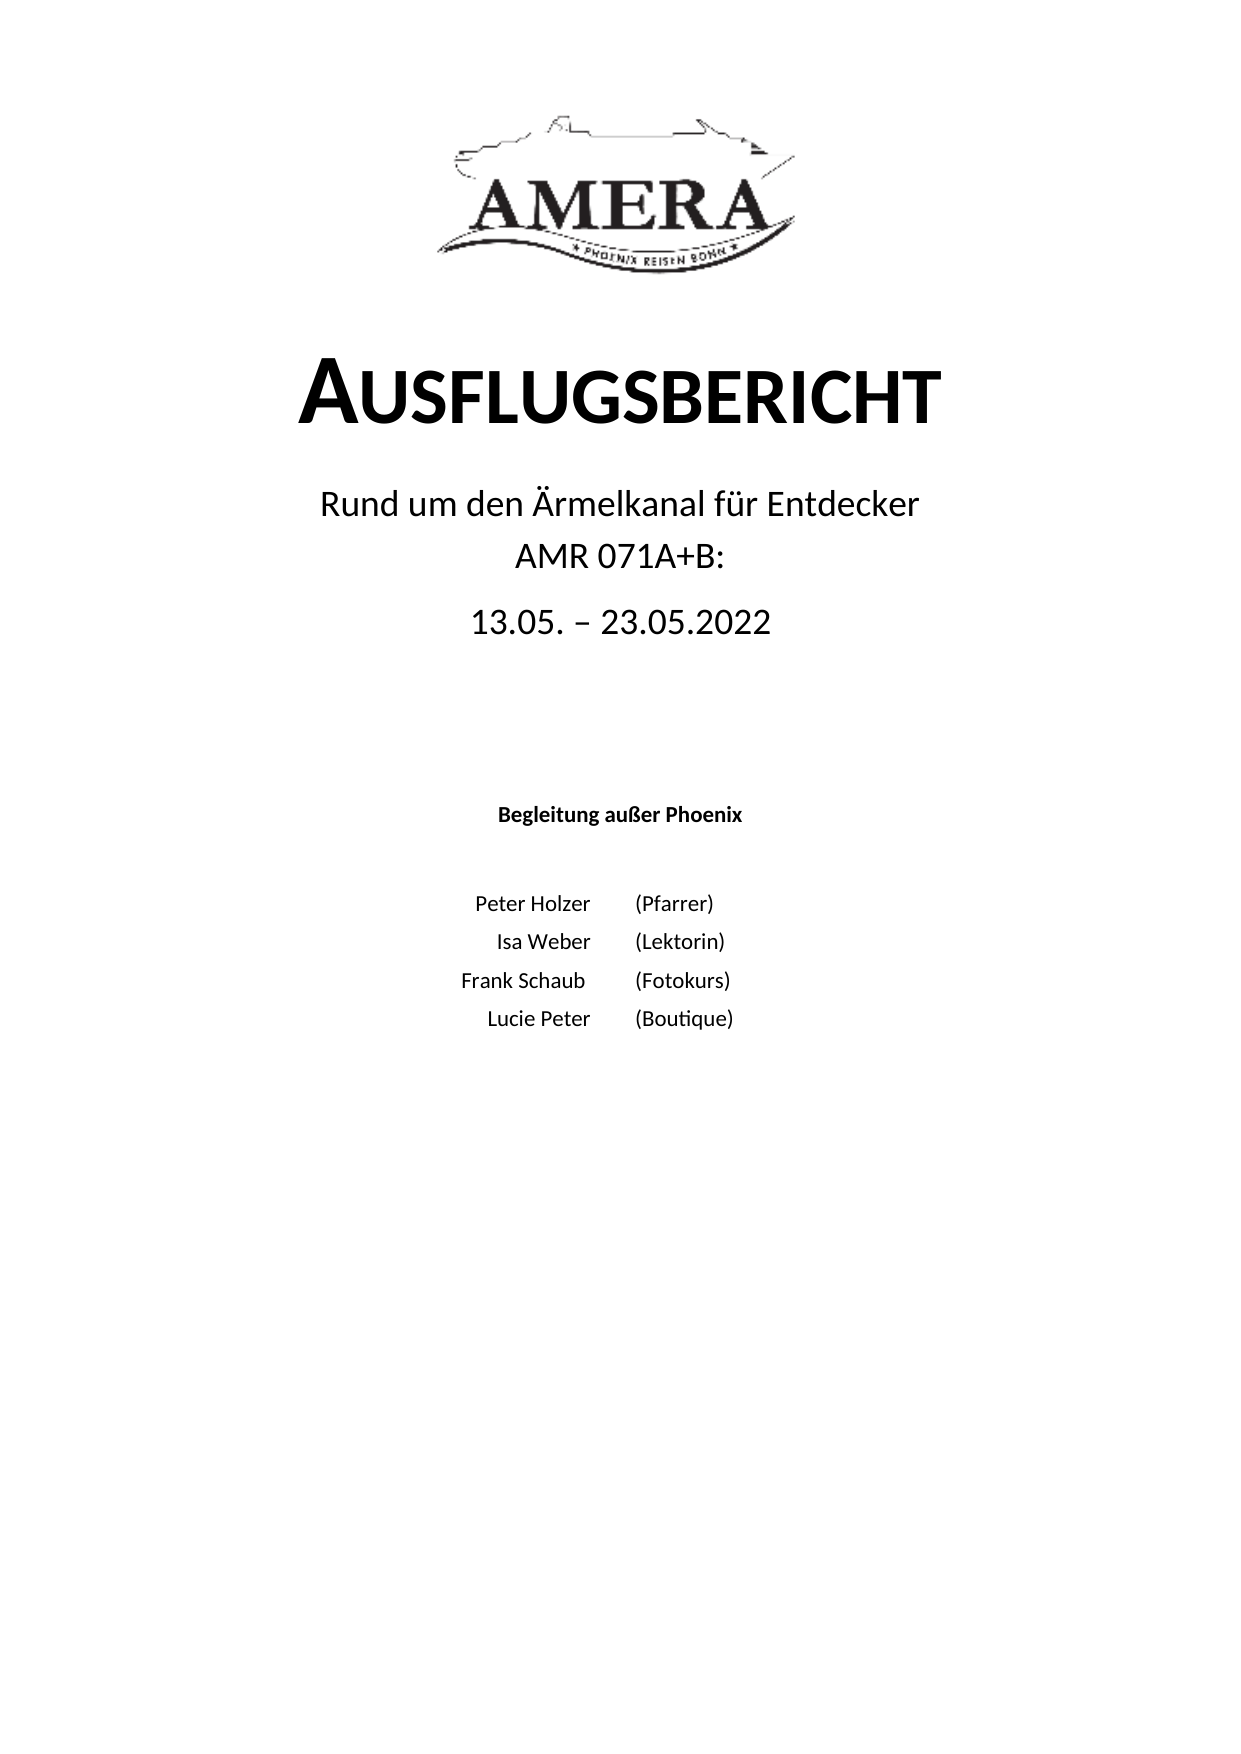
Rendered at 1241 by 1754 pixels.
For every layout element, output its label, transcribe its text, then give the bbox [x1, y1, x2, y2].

text Begleitung außer Phoenix [103, 800, 1137, 828]
text Rund um den Ärmelkanal für Entdecker AMR 071A+B: [103, 480, 1137, 578]
text Frank Schaub (Fotokurs) [103, 966, 1137, 994]
text Lucie Peter (Boutique) [103, 1004, 1137, 1032]
text 13.05. – 23.05.2022 [103, 598, 1137, 643]
picture [426, 103, 815, 277]
text Ausflugsbericht [103, 327, 1137, 449]
text Isa Weber (Lektorin) [103, 927, 1137, 956]
text Peter Holzer (Pfarrer) [103, 889, 1137, 917]
